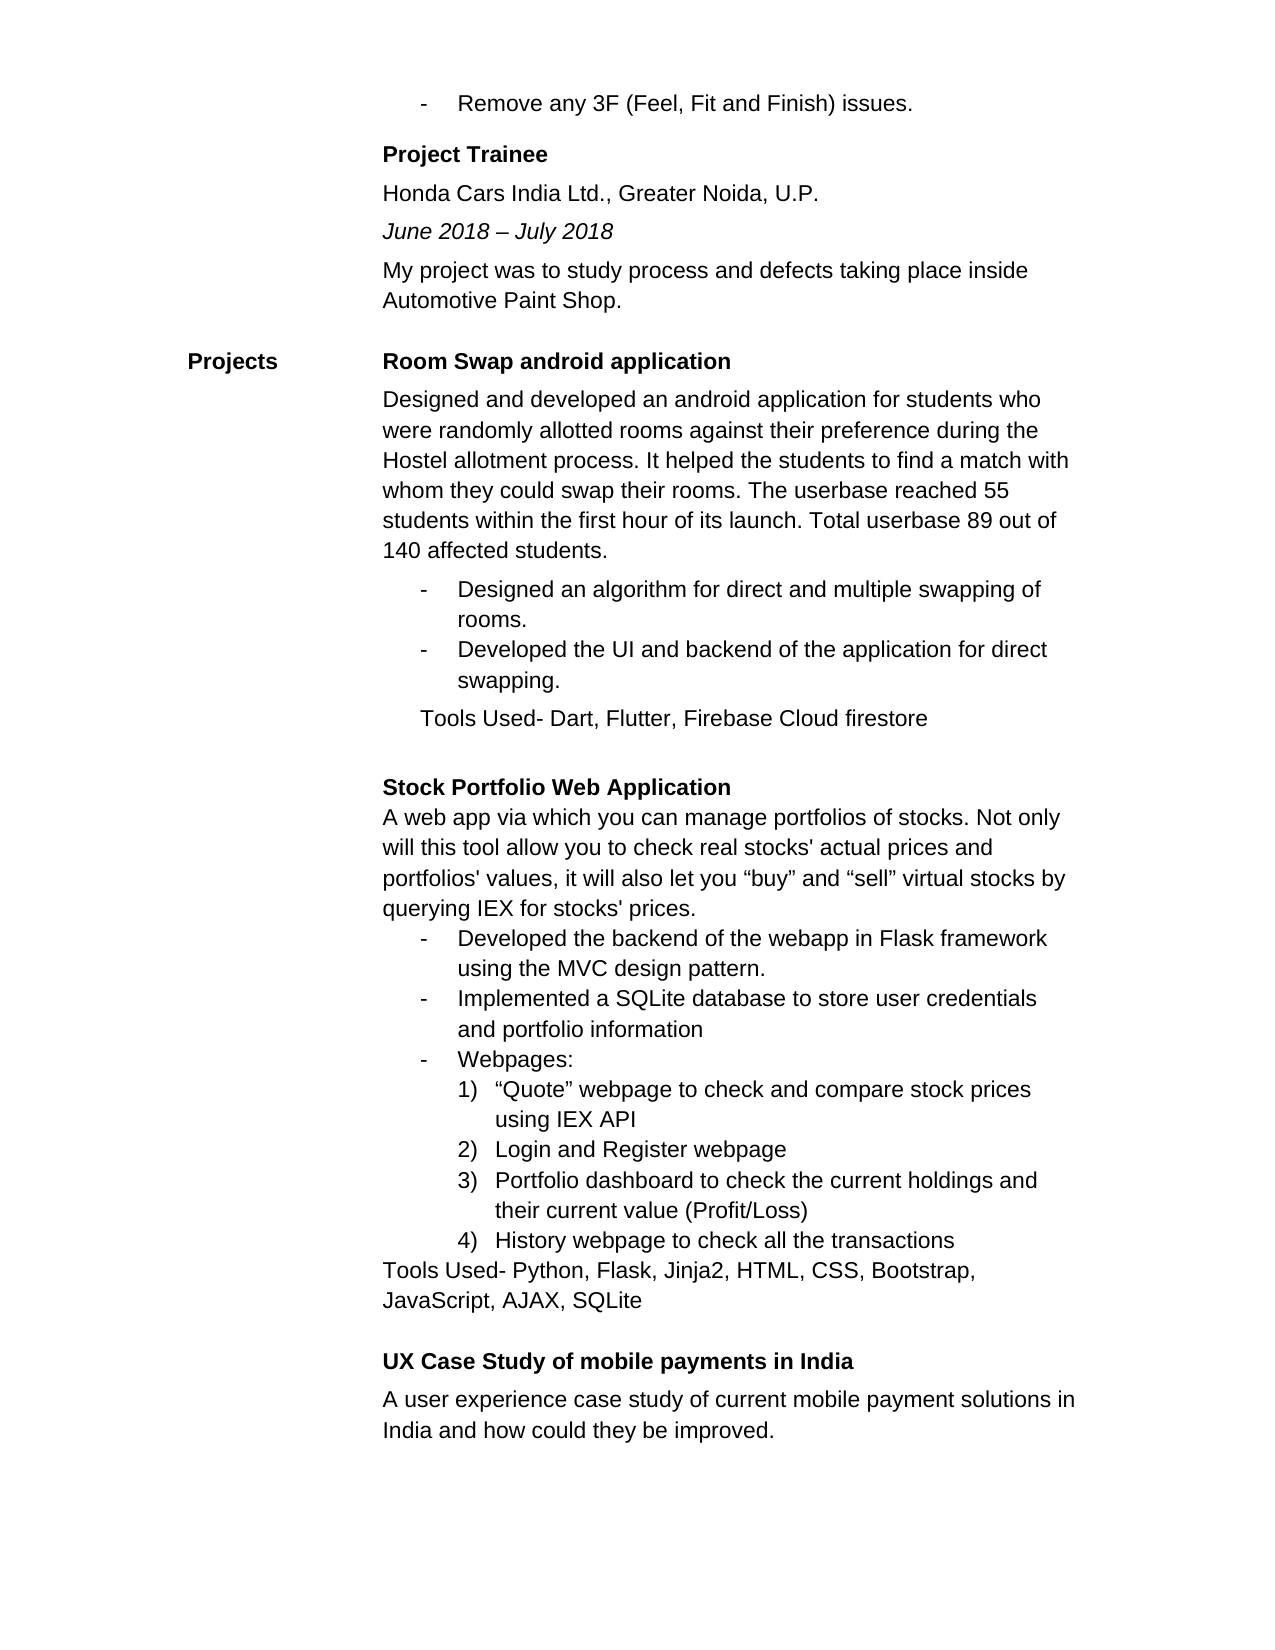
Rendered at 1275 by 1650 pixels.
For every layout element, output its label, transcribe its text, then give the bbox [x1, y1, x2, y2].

table_cell Projects [188, 333, 382, 1463]
